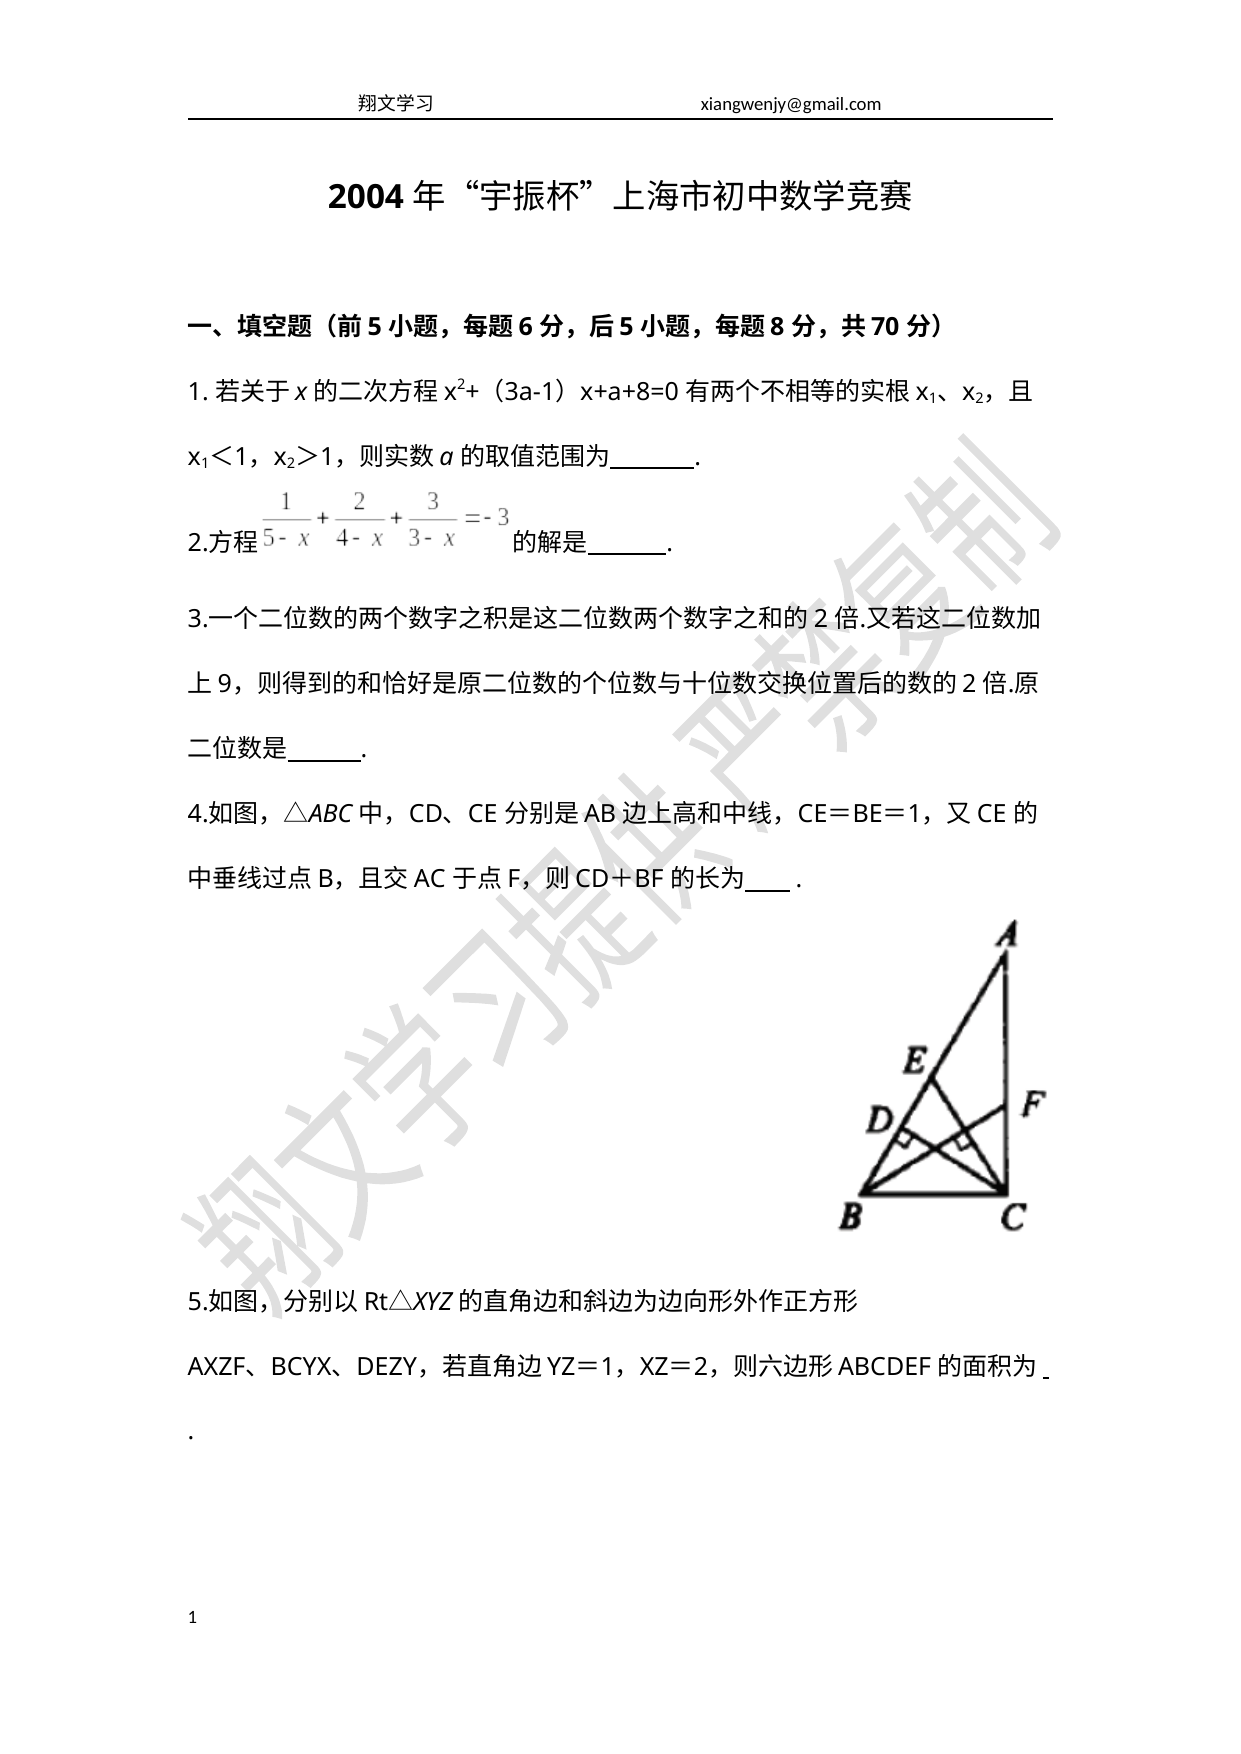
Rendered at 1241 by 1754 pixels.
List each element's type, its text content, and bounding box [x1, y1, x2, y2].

text 3.一个二位数的两个数字之积是这二位数两个数字之和的2 倍.又若这二位数加上9，则得到的和恰好是原二位数的个位数与十位数交换位置后的数的2 倍.原二位数是 . [187, 584, 1053, 779]
text 4.如图，△ABC 中，CD、CE 分别是AB 边上高和中线，CE＝BE＝1，又CE 的中垂线过点B，且交AC 于点F，则CD＋BF 的长为 . [187, 779, 1053, 909]
picture [833, 909, 1053, 1241]
text 一、填空题（前5 小题，每题6 分，后5 小题，每题8 分，共70 分） [187, 292, 1053, 357]
text 2004 年“宇振杯”上海市初中数学竞赛 [187, 162, 1053, 227]
text 2.方程的解是 . [187, 487, 1053, 584]
text 5.如图，分别以Rt△XYZ 的直角边和斜边为边向形外作正方形AXZF、BCYX、DEZY，若直角边YZ＝1，XZ＝2，则六边形ABCDEF 的面积为 . [187, 1267, 1053, 1462]
text 1. 若关于x 的二次方程x2+（3a-1）x+a+8=0 有两个不相等的实根x1、x2，且x1＜1，x2＞1，则实数a 的取值范围为 . [187, 357, 1053, 487]
